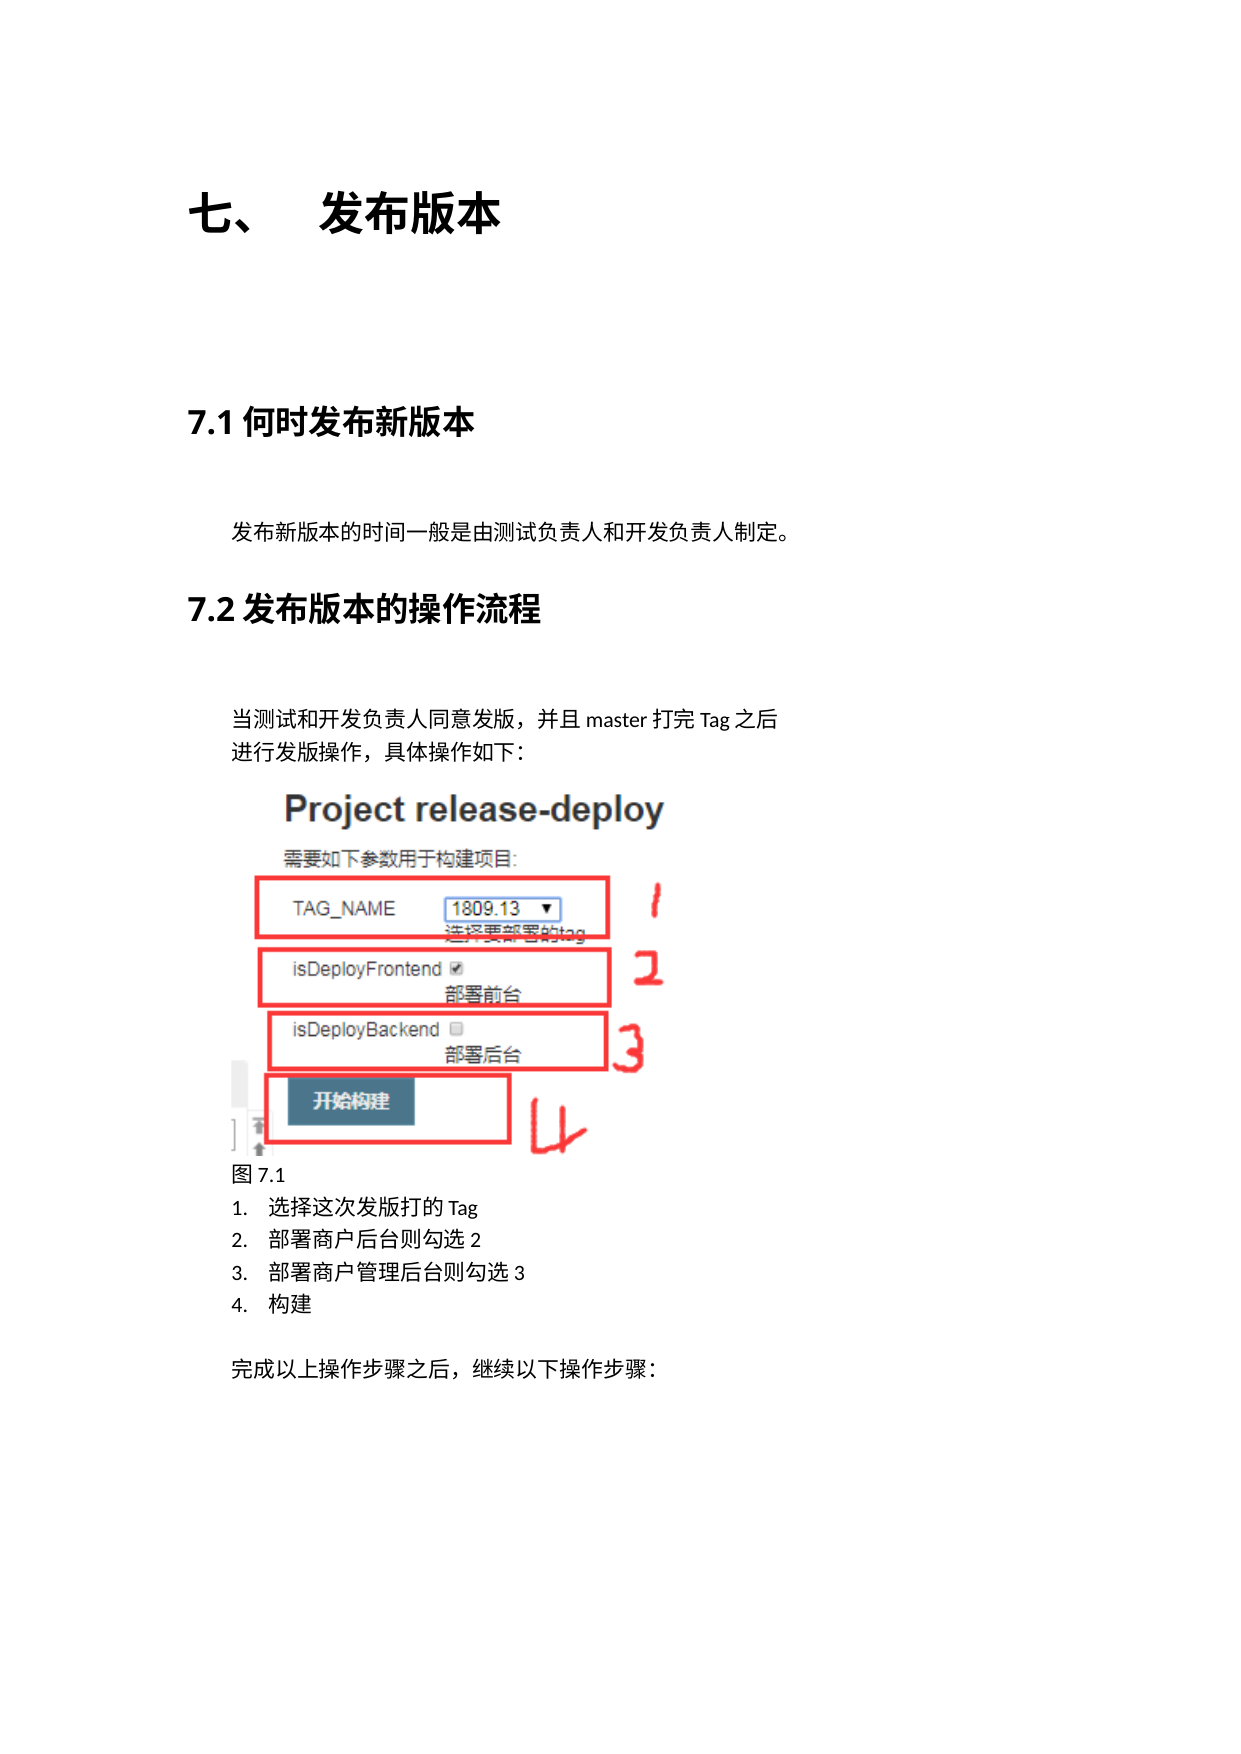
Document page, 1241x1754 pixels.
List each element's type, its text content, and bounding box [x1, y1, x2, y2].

list 选择这次发版打的Tag [231, 1189, 1053, 1222]
picture [231, 766, 866, 1156]
text 图7.1 [187, 1157, 1053, 1189]
subtitle 7.2发布版本的操作流程 [187, 574, 1053, 639]
text 发布新版本的时间一般是由测试负责人和开发负责人制定。 [231, 515, 1053, 547]
list 部署商户管理后台则勾选3 [231, 1254, 1053, 1287]
subtitle 7.1何时发布新版本 [187, 387, 1053, 452]
text 进行发版操作，具体操作如下： [187, 734, 1053, 767]
text 当测试和开发负责人同意发版，并且master打完Tag之后 [187, 702, 1053, 734]
subtitle 发布版本 [187, 162, 1053, 259]
list 部署商户后台则勾选2 [231, 1222, 1053, 1254]
list 构建 [231, 1287, 1053, 1319]
text 完成以上操作步骤之后，继续以下操作步骤： [231, 1352, 1053, 1384]
